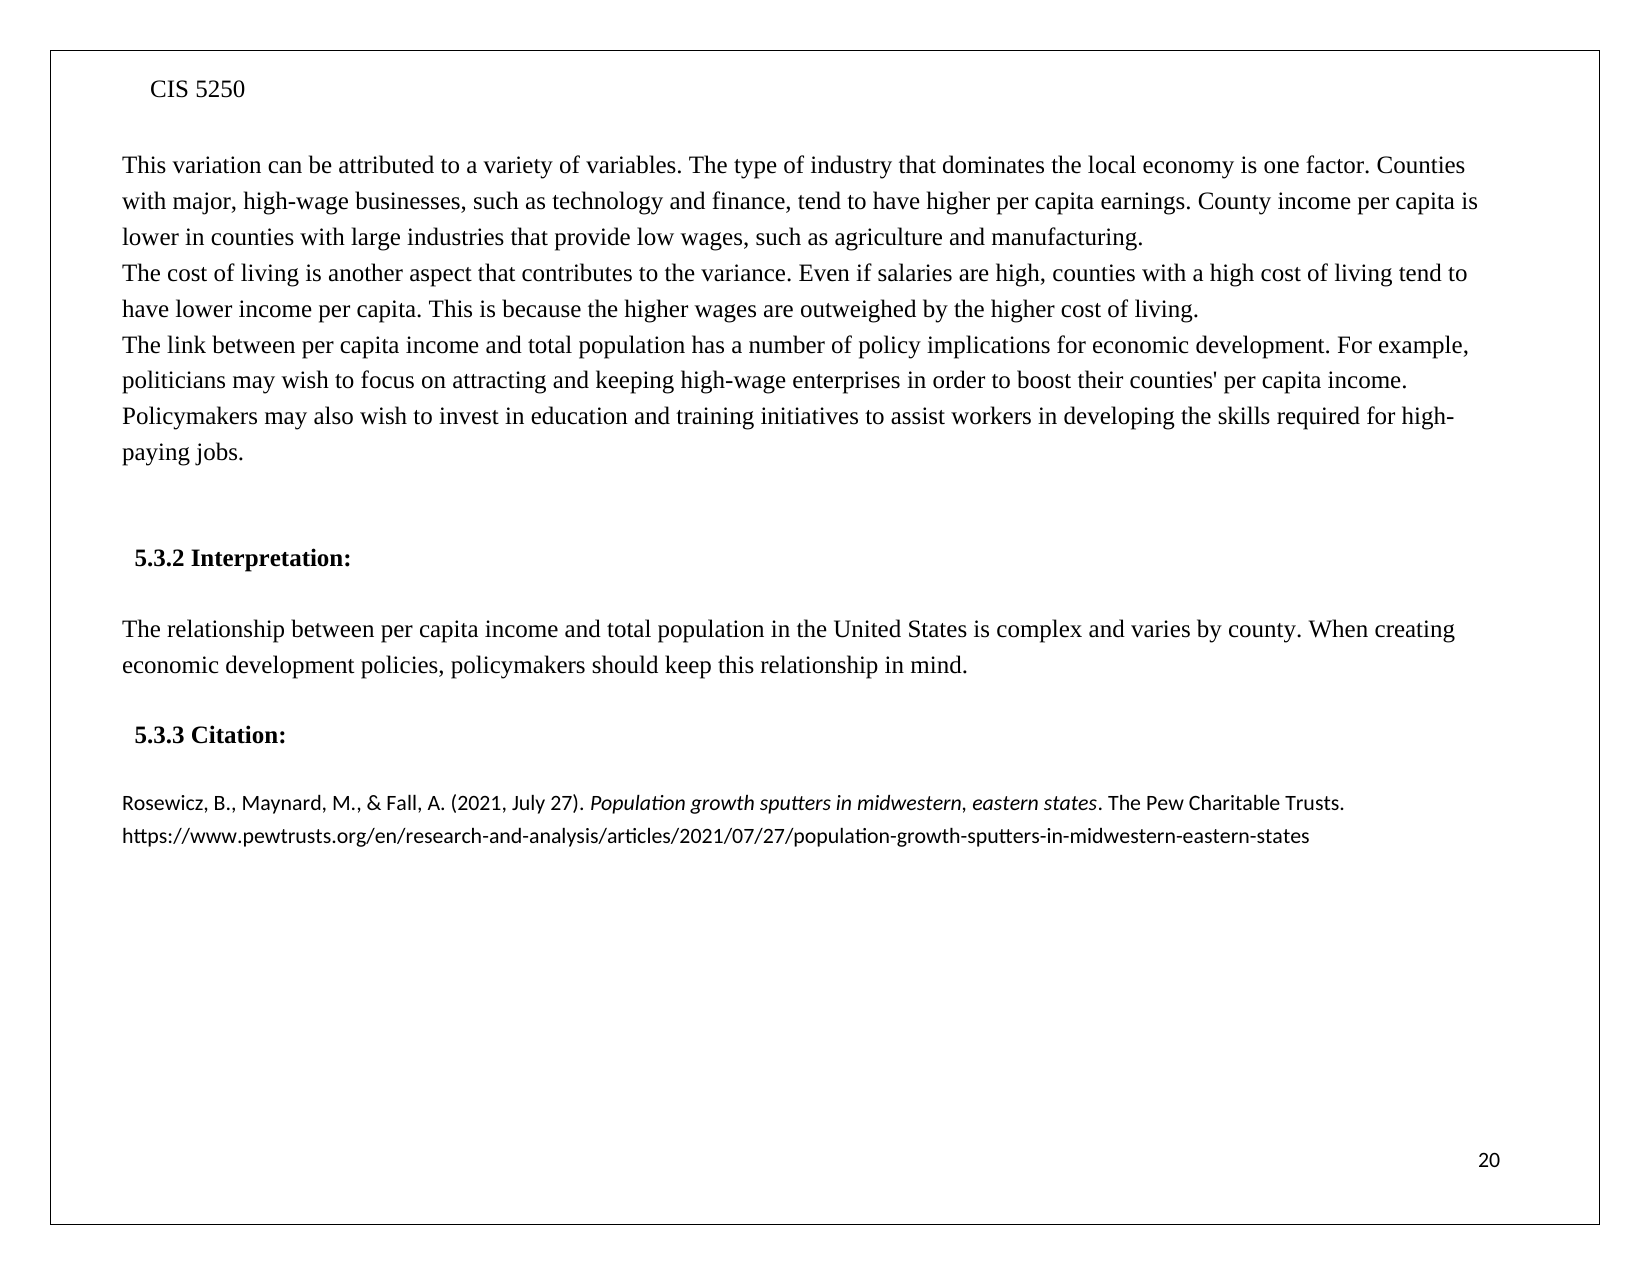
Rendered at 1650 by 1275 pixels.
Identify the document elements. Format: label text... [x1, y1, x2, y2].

list The relationship between per capita income and total population in the United States is complex and varies by county. When creating economic development policies, policymakers should keep this relationship in mind. [122, 614, 1500, 679]
list This variation can be attributed to a variety of variables. The type of industry that dominates the local economy is one factor. Counties with major, high-wage businesses, such as technology and finance, tend to have higher per capita earnings. County income per capita is lower in counties with large industries that provide low wages, such as agriculture and manufacturing. [122, 150, 1500, 251]
list 5.3.3 Citation: [122, 720, 1500, 748]
list Rosewicz, B., Maynard, M., & Fall, A. (2021, July 27). Population growth sputters in midwestern, eastern states. The Pew Charitable Trusts. https://www.pewtrusts.org/en/research-and-analysis/articles/2021/07/27/population-growth-sputters-in-midwestern-eastern-states [122, 789, 1500, 849]
list The link between per capita income and total population has a number of policy implications for economic development. For example, politicians may wish to focus on attracting and keeping high-wage enterprises in order to boost their counties' per capita income. Policymakers may also wish to invest in education and training initiatives to assist workers in developing the skills required for high-paying jobs. [122, 330, 1500, 466]
list 5.3.2 Interpretation: [122, 543, 1500, 571]
list The cost of living is another aspect that contributes to the variance. Even if salaries are high, counties with a high cost of living tend to have lower income per capita. This is because the higher wages are outweighed by the higher cost of living. [122, 258, 1500, 322]
